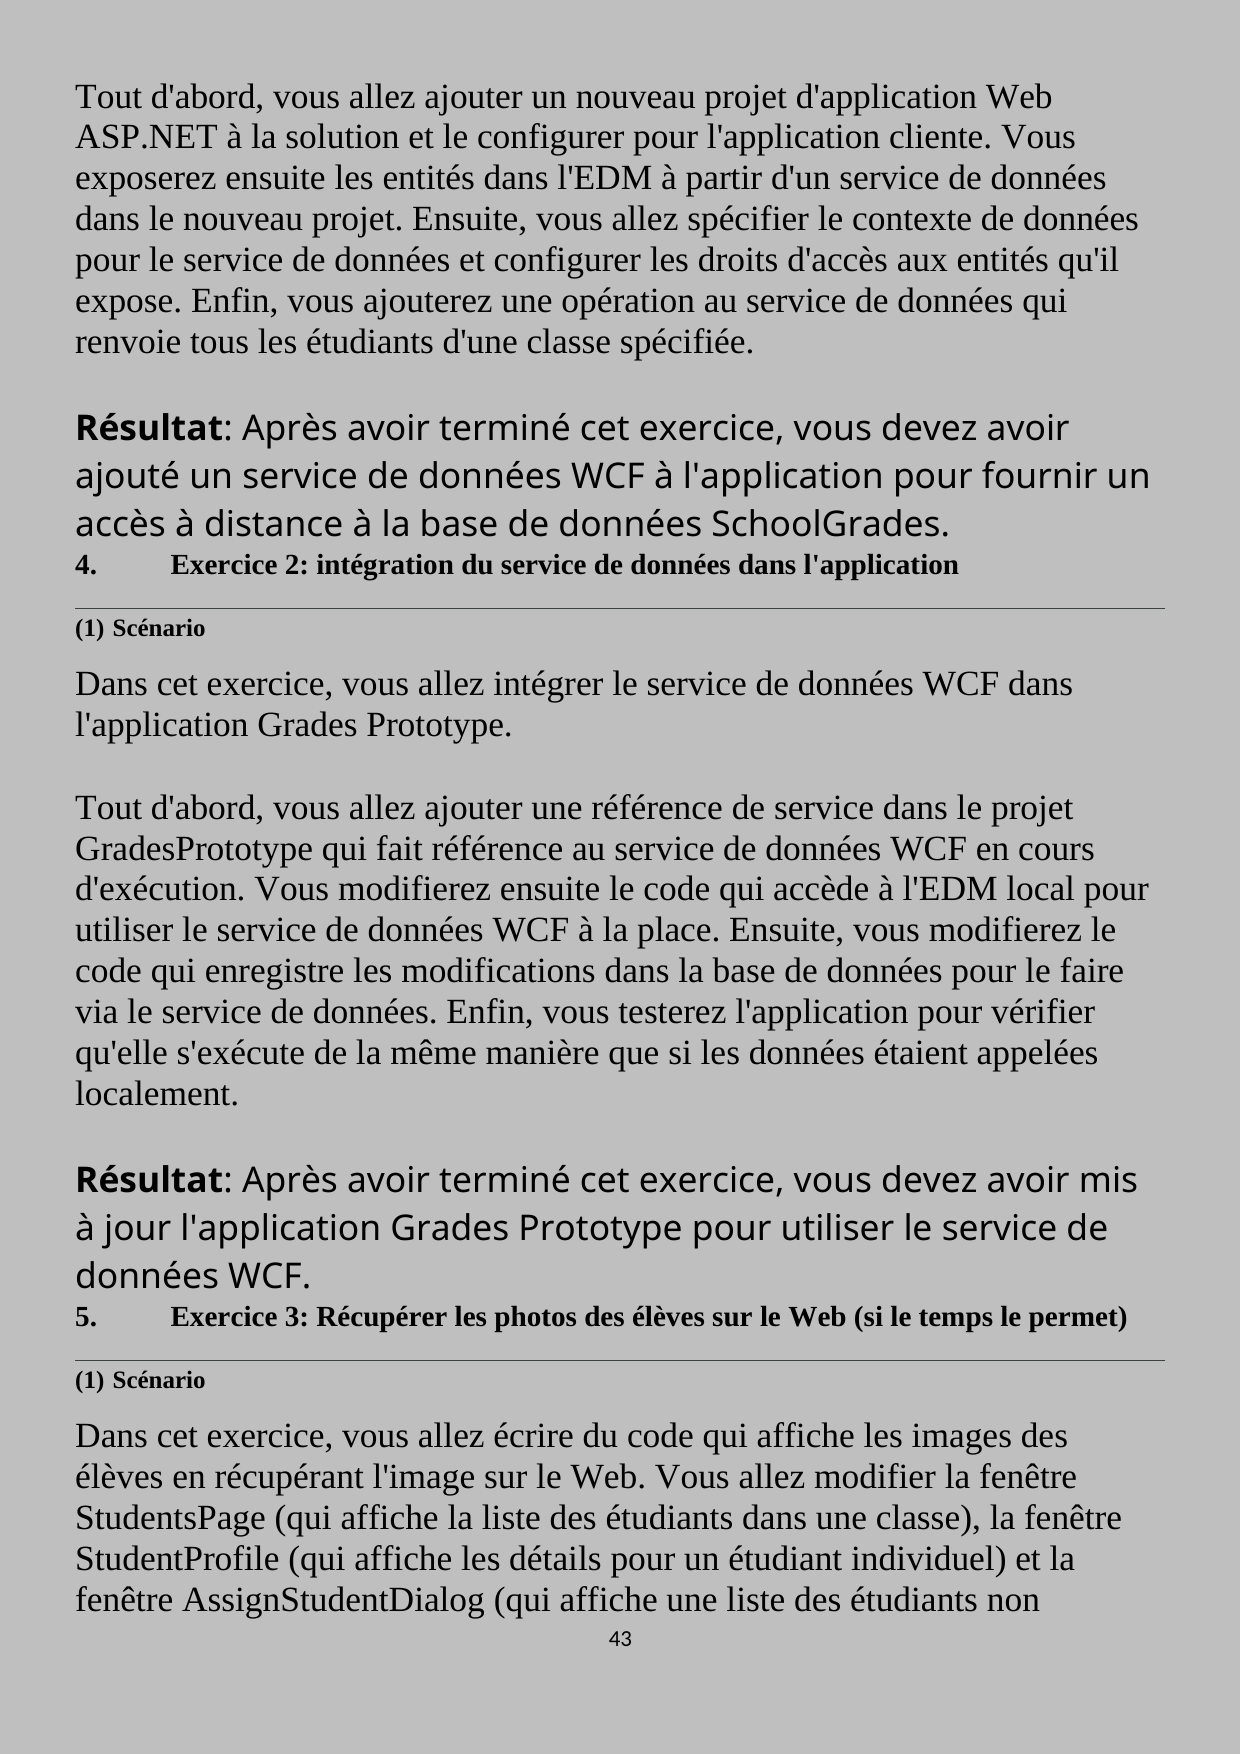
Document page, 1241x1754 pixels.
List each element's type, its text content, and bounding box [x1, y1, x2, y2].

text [75, 1414, 1165, 1619]
subtitle Scénario [75, 1361, 1165, 1394]
subtitle Scénario [75, 609, 1165, 642]
text Résultat: Après avoir terminé cet exercice, vous devez avoir ajouté un service de données WCF à l'application pour fournir un accès à distance à la base de données SchoolGrades. [75, 402, 1165, 547]
subtitle Exercice 3: Récupérer les photos des élèves sur le Web (si le temps le permet) [75, 1299, 1165, 1360]
text Dans cet exercice, vous allez intégrer le service de données WCF dans l'application Grades Prototype. [75, 663, 1165, 744]
text Tout d'abord, vous allez ajouter un nouveau projet d'application Web ASP.NET à la solution et le configurer pour l'application cliente. Vous exposerez ensuite les entités dans l'EDM à partir d'un service de données dans le nouveau projet. Ensuite, vous allez spécifier le contexte de données pour le service de données et configurer les droits d'accès aux entités qu'il expose. Enfin, vous ajouterez une opération au service de données qui renvoie tous les étudiants d'une classe spécifiée. [75, 75, 1165, 361]
subtitle Exercice 2: intégration du service de données dans l'application [75, 547, 1165, 608]
text Tout d'abord, vous allez ajouter une référence de service dans le projet GradesPrototype qui fait référence au service de données WCF en cours d'exécution. Vous modifierez ensuite le code qui accède à l'EDM local pour utiliser le service de données WCF à la place. Ensuite, vous modifierez le code qui enregistre les modifications dans la base de données pour le faire via le service de données. Enfin, vous testerez l'application pour vérifier qu'elle s'exécute de la même manière que si les données étaient appelées localement. [75, 786, 1165, 1113]
text Résultat: Après avoir terminé cet exercice, vous devez avoir mis à jour l'application Grades Prototype pour utiliser le service de données WCF. [75, 1154, 1165, 1299]
